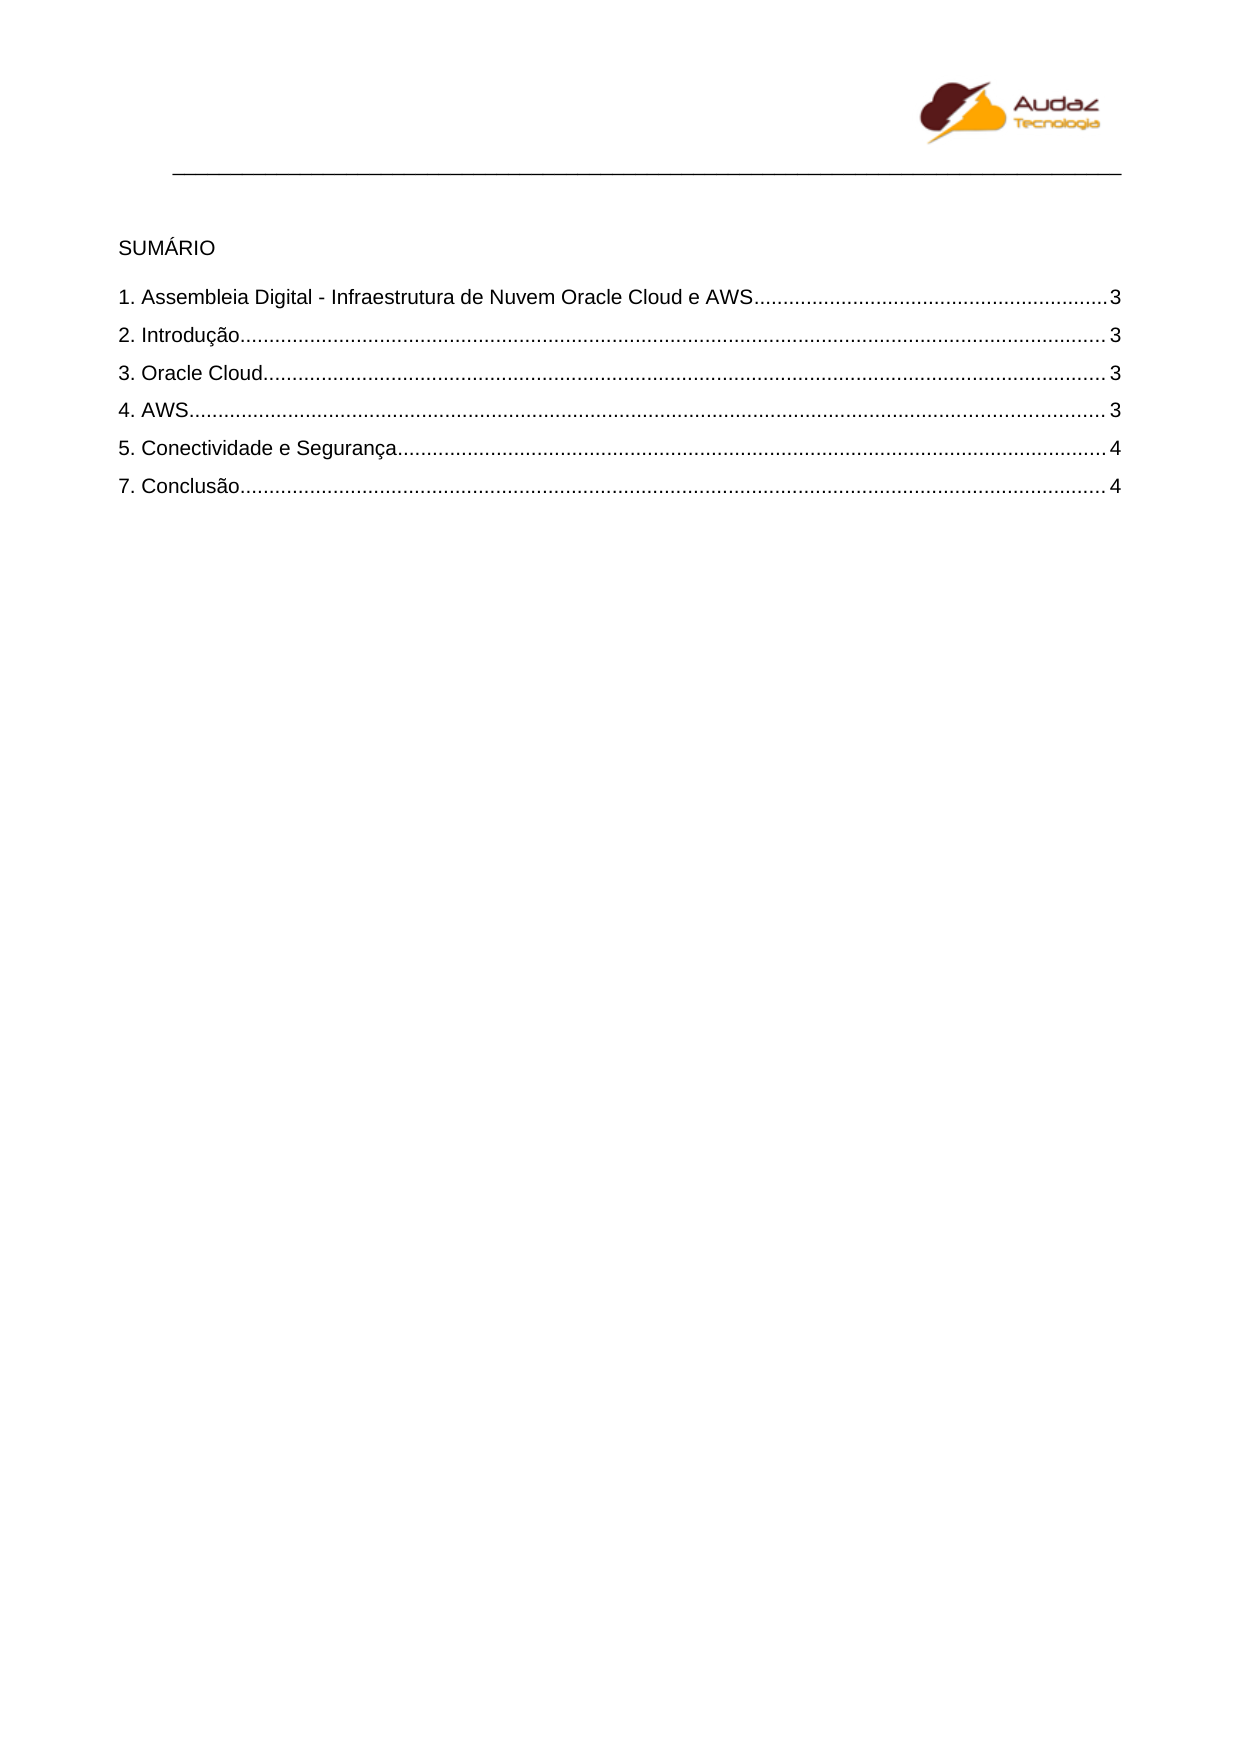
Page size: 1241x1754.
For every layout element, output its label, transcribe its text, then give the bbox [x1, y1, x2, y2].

text 3. Oracle Cloud 3 [118, 360, 1122, 384]
text 7. Conclusão 4 [118, 474, 1122, 498]
picture [897, 75, 1123, 152]
text 1. Assembleia Digital - Infraestrutura de Nuvem Oracle Cloud e AWS 3 [118, 284, 1122, 308]
text 4. AWS 3 [118, 398, 1122, 422]
text SUMÁRIO [118, 236, 1122, 260]
text 5. Conectividade e Segurança 4 [118, 436, 1122, 460]
text 2. Introdução 3 [118, 322, 1122, 346]
